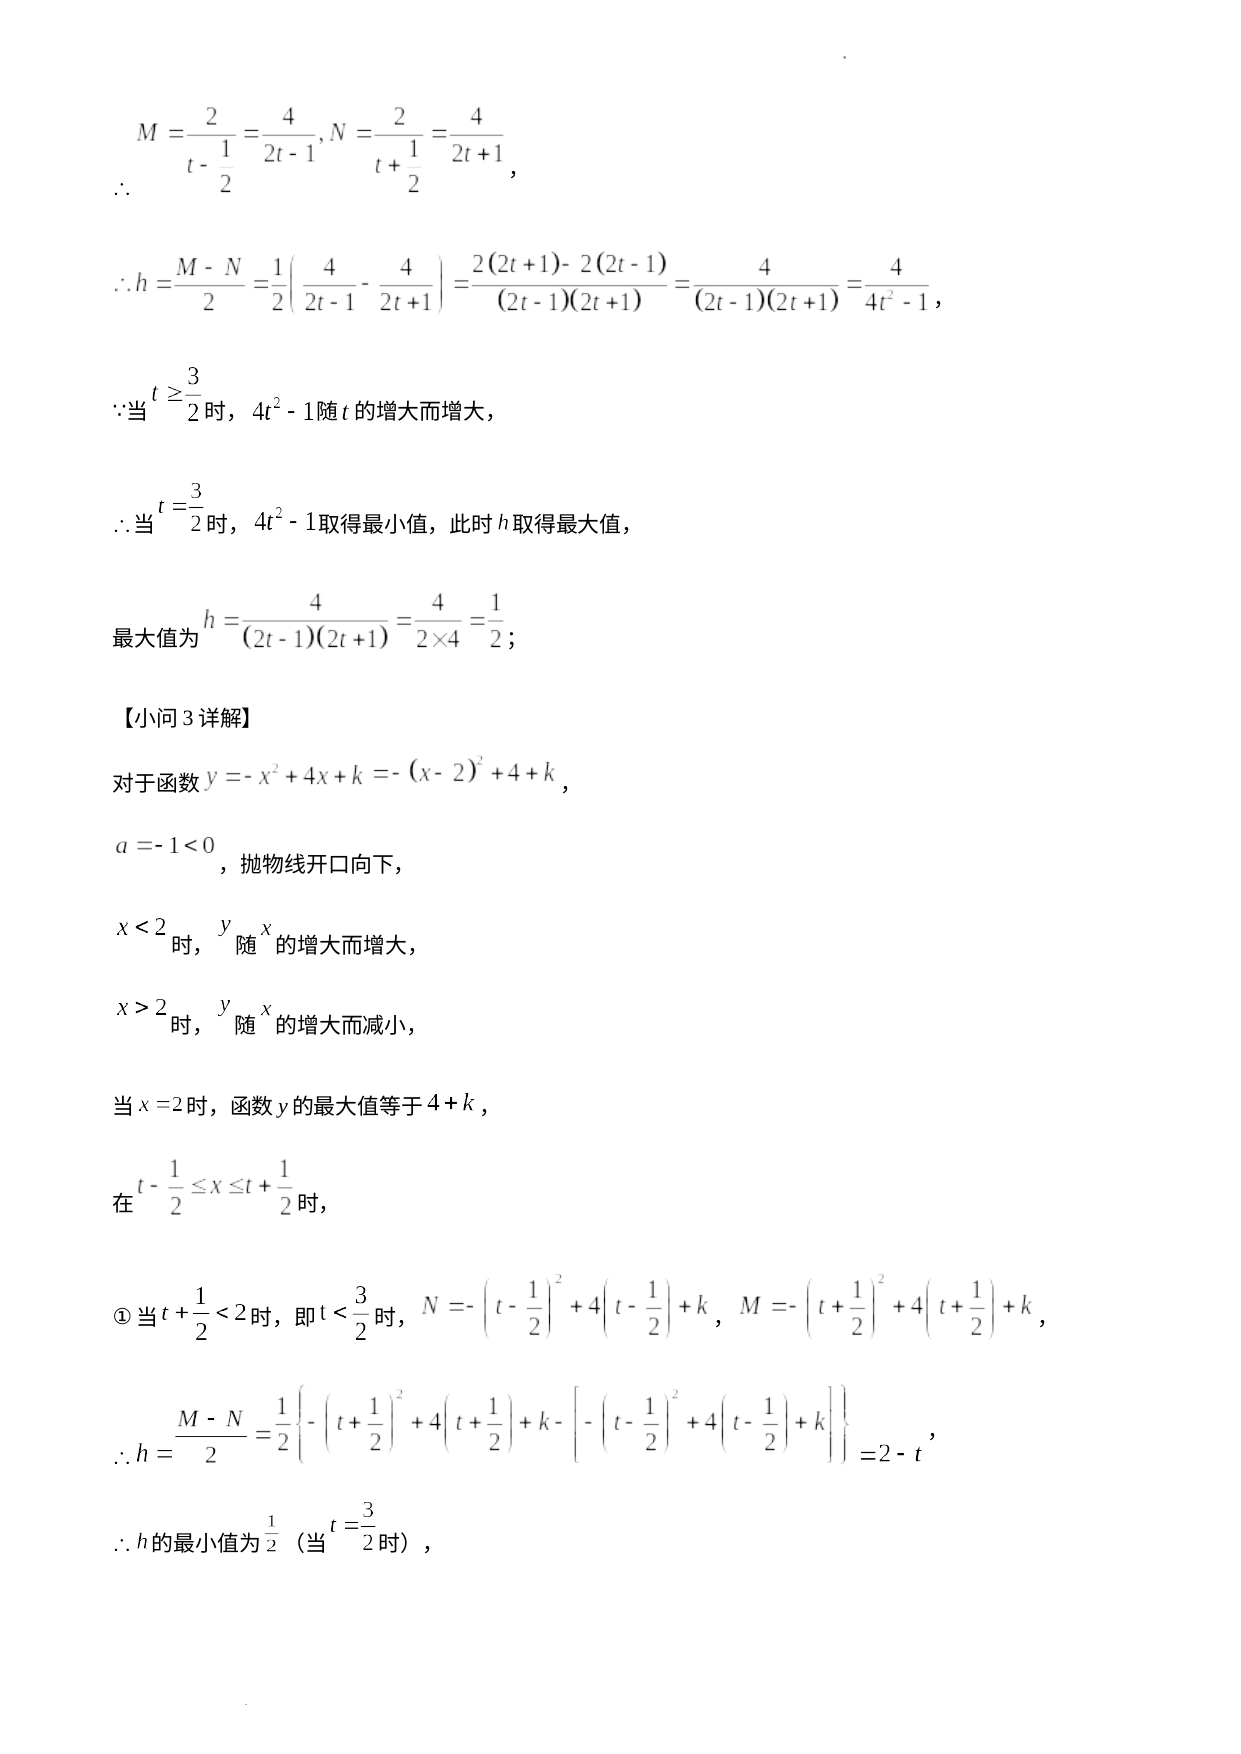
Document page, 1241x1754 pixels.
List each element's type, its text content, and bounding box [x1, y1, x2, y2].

text 时，随的增大而增大， [112, 911, 1128, 976]
text 当时，函数y的最大值等于， [112, 1073, 1128, 1138]
text ，抛物线开口向下， [112, 830, 1128, 895]
text 对于函数， [112, 749, 1128, 814]
text ， [112, 102, 1128, 232]
text 【小问3详解】 [112, 701, 1128, 733]
text ∵当时，随的增大而增大， [112, 361, 1128, 458]
text 时，随的增大而减小， [112, 992, 1128, 1057]
text ， [112, 1380, 1128, 1478]
text 最大值为； [112, 588, 1128, 685]
text ①当时，即时，，， [112, 1267, 1128, 1364]
text 在时， [112, 1153, 1128, 1251]
text 当时，取得最小值，此时取得最大值， [112, 474, 1128, 572]
text 的最小值为（当时）， [112, 1493, 1128, 1591]
text ， [112, 248, 1128, 345]
